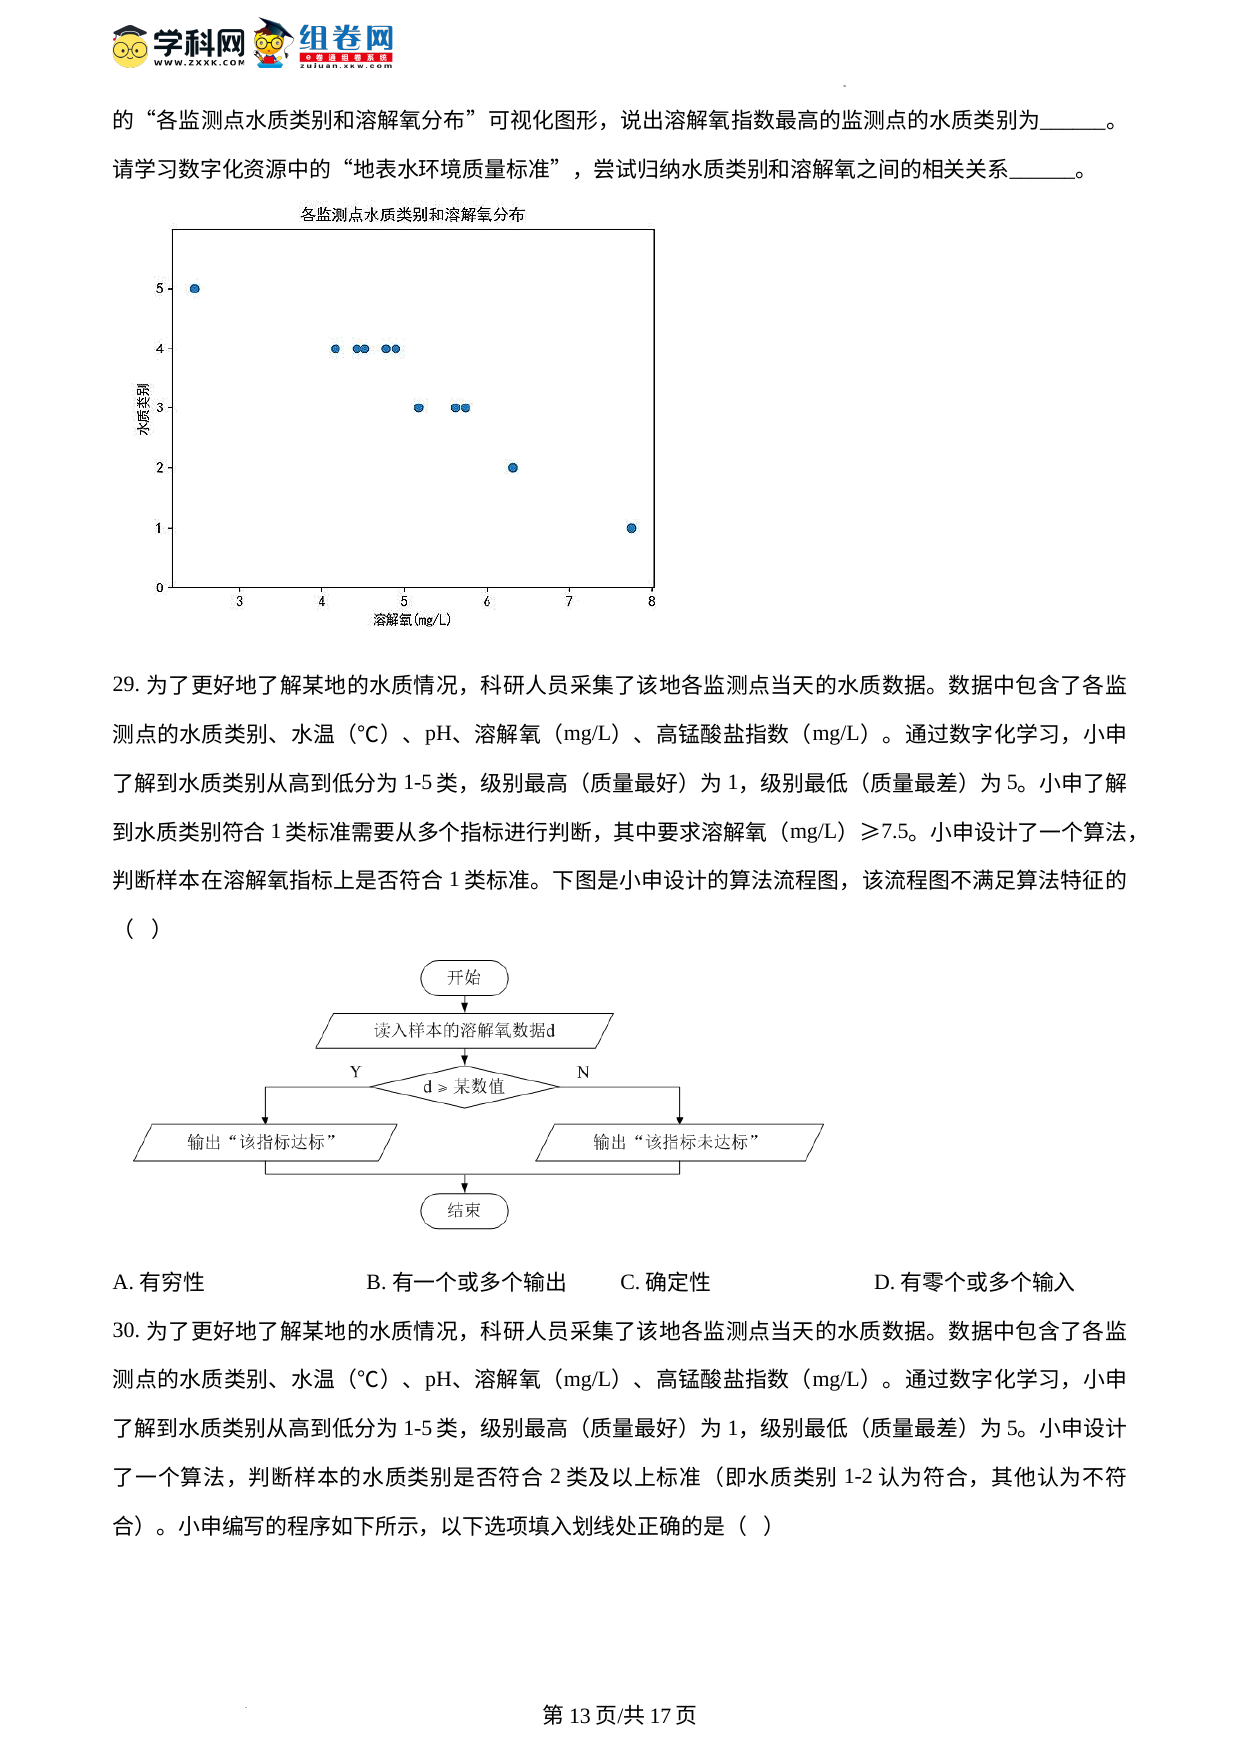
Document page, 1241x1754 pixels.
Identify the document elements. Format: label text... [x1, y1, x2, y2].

picture [253, 17, 393, 68]
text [112, 103, 1128, 184]
text 30. 为了更好地了解某地的水质情况，科研人员采集了该地各监测点当天的水质数据。数据中包含了各监测点的水质类别、水温（℃）、pH、溶解氧（mg/L）、高锰酸盐指数（mg/L）。通过数字化学习，小申了解到水质类别从高到低分为1-5类，级别最高（质量最好）为1，级别最低（质量最差）为5。小申设计了一个算法，判断样本的水质类别是否符合2类及以上标准（即水质类别1-2认为符合，其他认为不符合）。小申编写的程序如下所示，以下选项填入划线处正确的是（ ） [112, 1313, 1128, 1541]
picture [131, 200, 658, 627]
text A. 有穷性 B. 有一个或多个输出 C. 确定性 D. 有零个或多个输入 [112, 1265, 1128, 1297]
picture [112, 25, 245, 68]
picture [131, 960, 827, 1231]
text 29. 为了更好地了解某地的水质情况，科研人员采集了该地各监测点当天的水质数据。数据中包含了各监测点的水质类别、水温（℃）、pH、溶解氧（mg/L）、高锰酸盐指数（mg/L）。通过数字化学习，小申了解到水质类别从高到低分为1-5类，级别最高（质量最好）为1，级别最低（质量最差）为5。小申了解到水质类别符合1类标准需要从多个指标进行判断，其中要求溶解氧（mg/L）≥7.5。小申设计了一个算法，判断样本在溶解氧指标上是否符合1类标准。下图是小申设计的算法流程图，该流程图不满足算法特征的（ ） [112, 668, 1128, 944]
